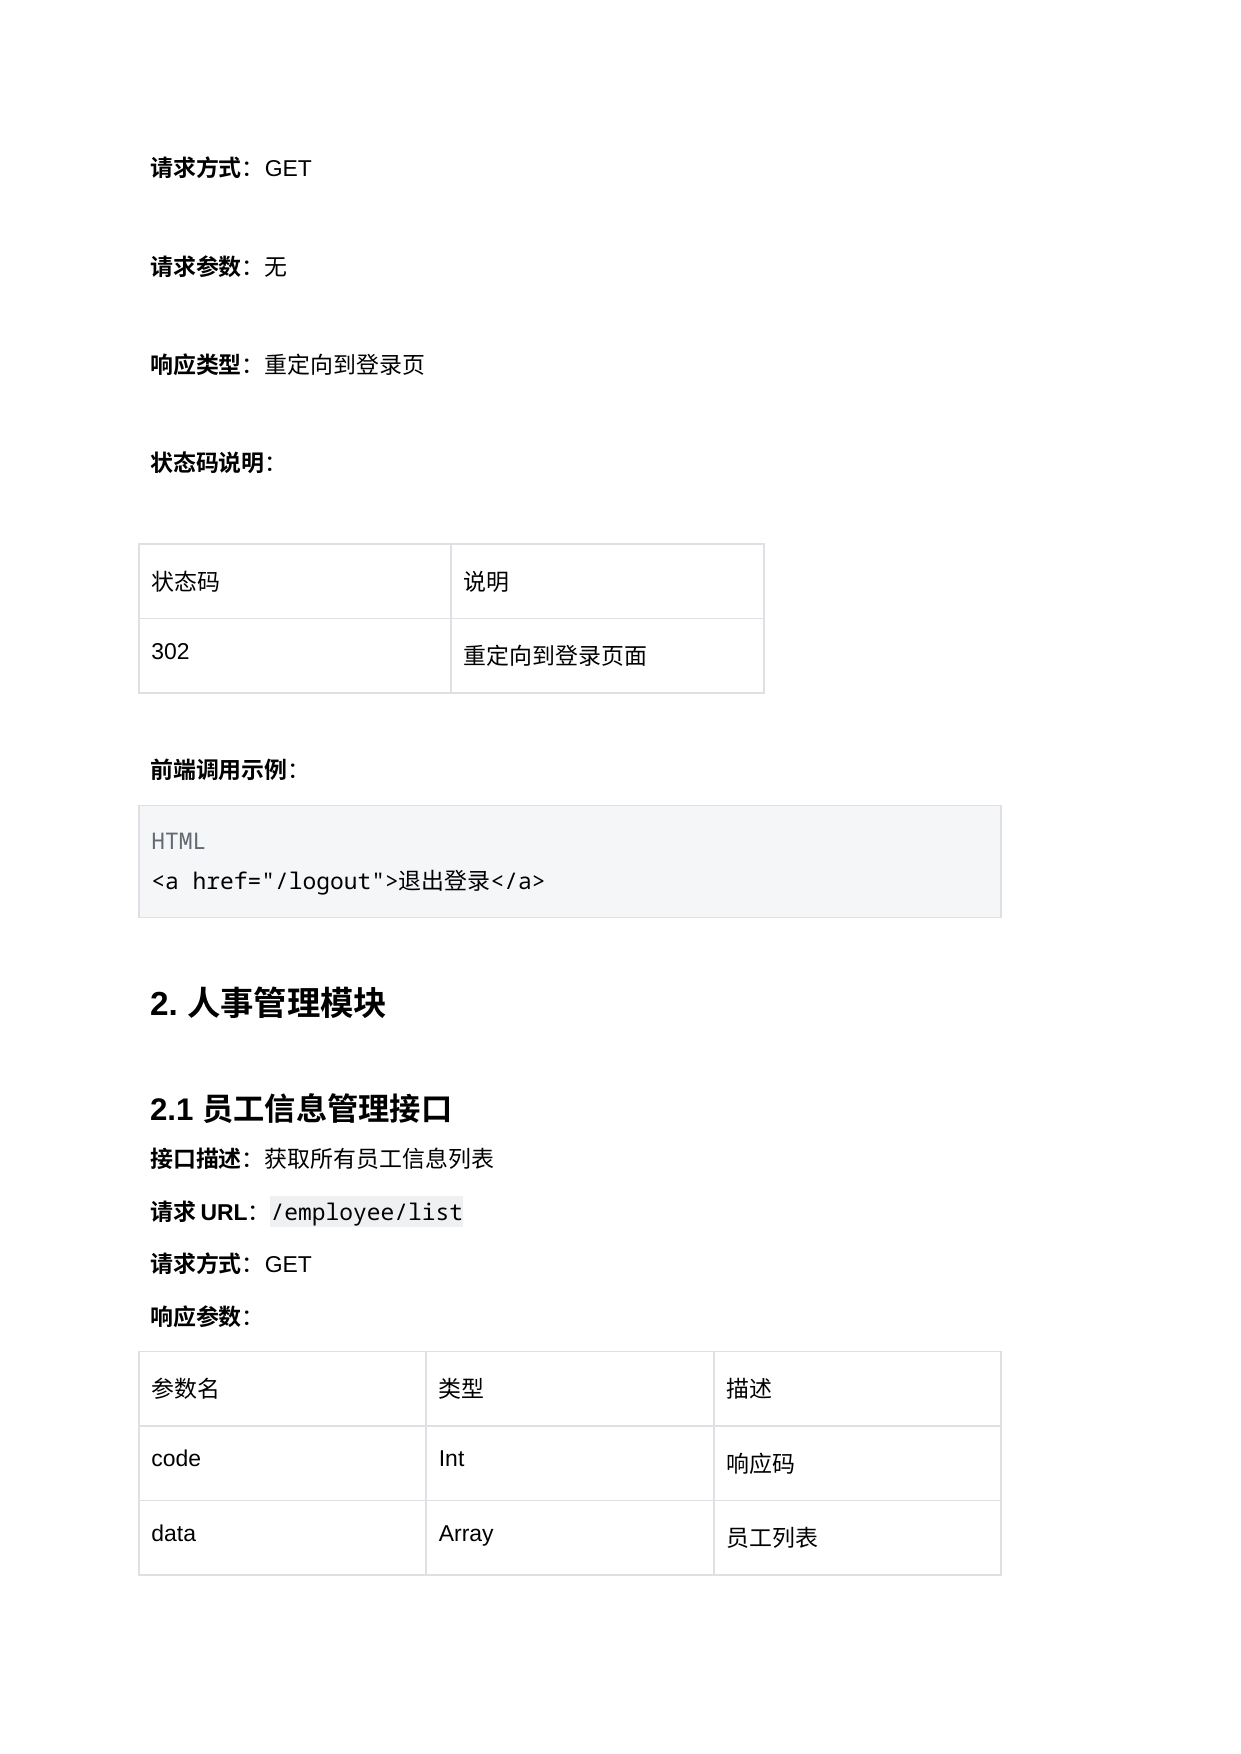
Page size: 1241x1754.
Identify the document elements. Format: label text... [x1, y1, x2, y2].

table_header 参数名 [140, 1352, 425, 1425]
text 请求URL：/employee/list [150, 1194, 1090, 1227]
table_cell code [140, 1427, 425, 1499]
text 前端调用示例： [150, 752, 1090, 785]
table_header HTML <a href="/logout">退出登录</a> [140, 806, 1000, 917]
table_cell 响应码 [715, 1427, 1000, 1499]
text 请求方式：GET [150, 1246, 1090, 1279]
text 响应类型：重定向到登录页 [150, 347, 1090, 380]
table_cell Array [427, 1501, 713, 1574]
table_header 状态码 [140, 545, 450, 618]
text 请求方式：GET [150, 150, 1090, 183]
table_header 类型 [427, 1352, 713, 1425]
table_header 描述 [715, 1352, 1000, 1425]
text 响应参数： [150, 1298, 1090, 1332]
table_cell 302 [140, 619, 450, 692]
table_cell 员工列表 [715, 1501, 1000, 1574]
text 状态码说明： [150, 445, 1090, 478]
table_cell 重定向到登录页面 [452, 619, 763, 692]
table_header 说明 [452, 545, 763, 618]
text 接口描述：获取所有员工信息列表 [150, 1141, 1090, 1174]
text 请求参数：无 [150, 248, 1090, 282]
table_cell Int [427, 1427, 713, 1499]
table_cell data [140, 1501, 425, 1574]
